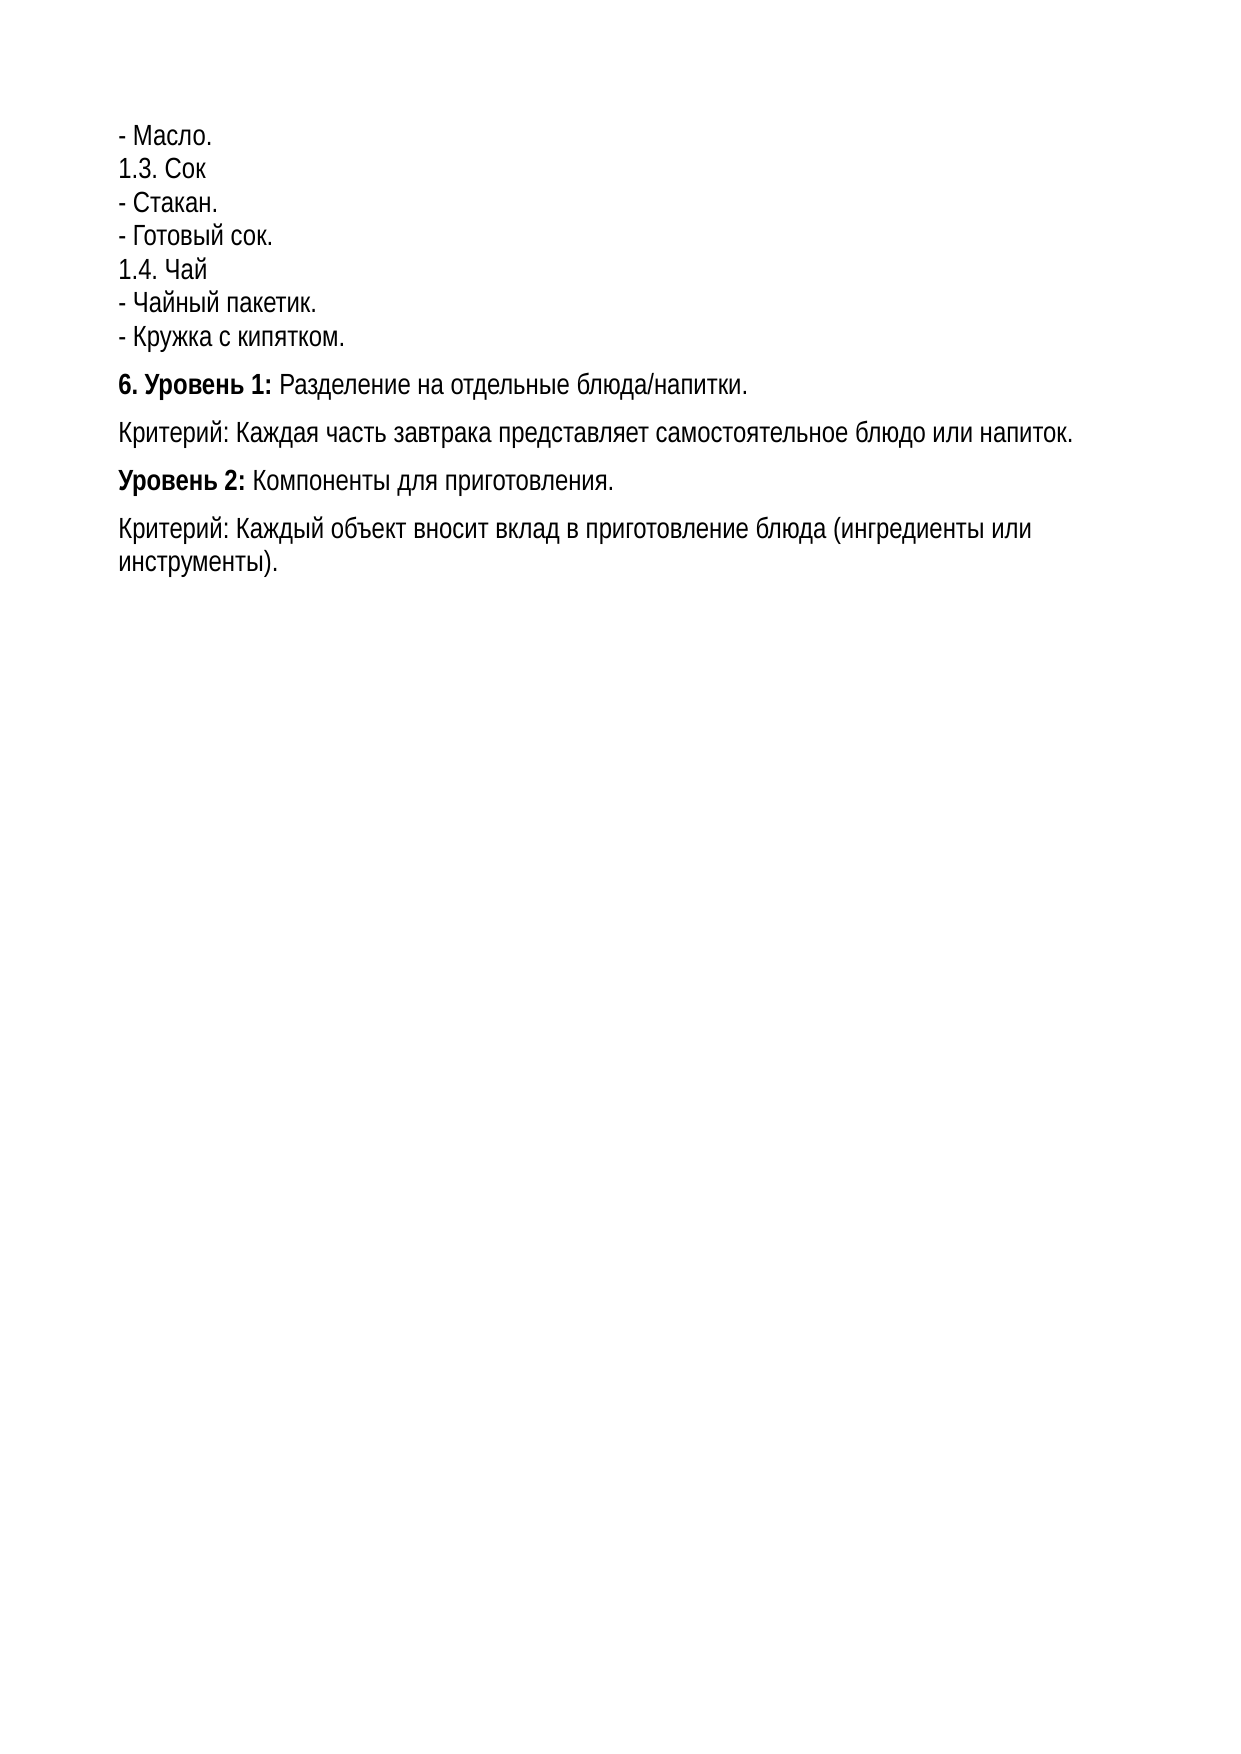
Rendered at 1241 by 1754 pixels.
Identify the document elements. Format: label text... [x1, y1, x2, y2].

text Уровень 2: Компоненты для приготовления. [118, 463, 1122, 496]
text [118, 118, 1122, 352]
text Критерий: Каждый объект вносит вклад в приготовление блюда (ингредиенты или инструменты). [118, 511, 1122, 578]
text 6. Уровень 1: Разделение на отдельные блюда/напитки. [118, 367, 1122, 400]
text Критерий: Каждая часть завтрака представляет самостоятельное блюдо или напиток. [118, 415, 1122, 448]
